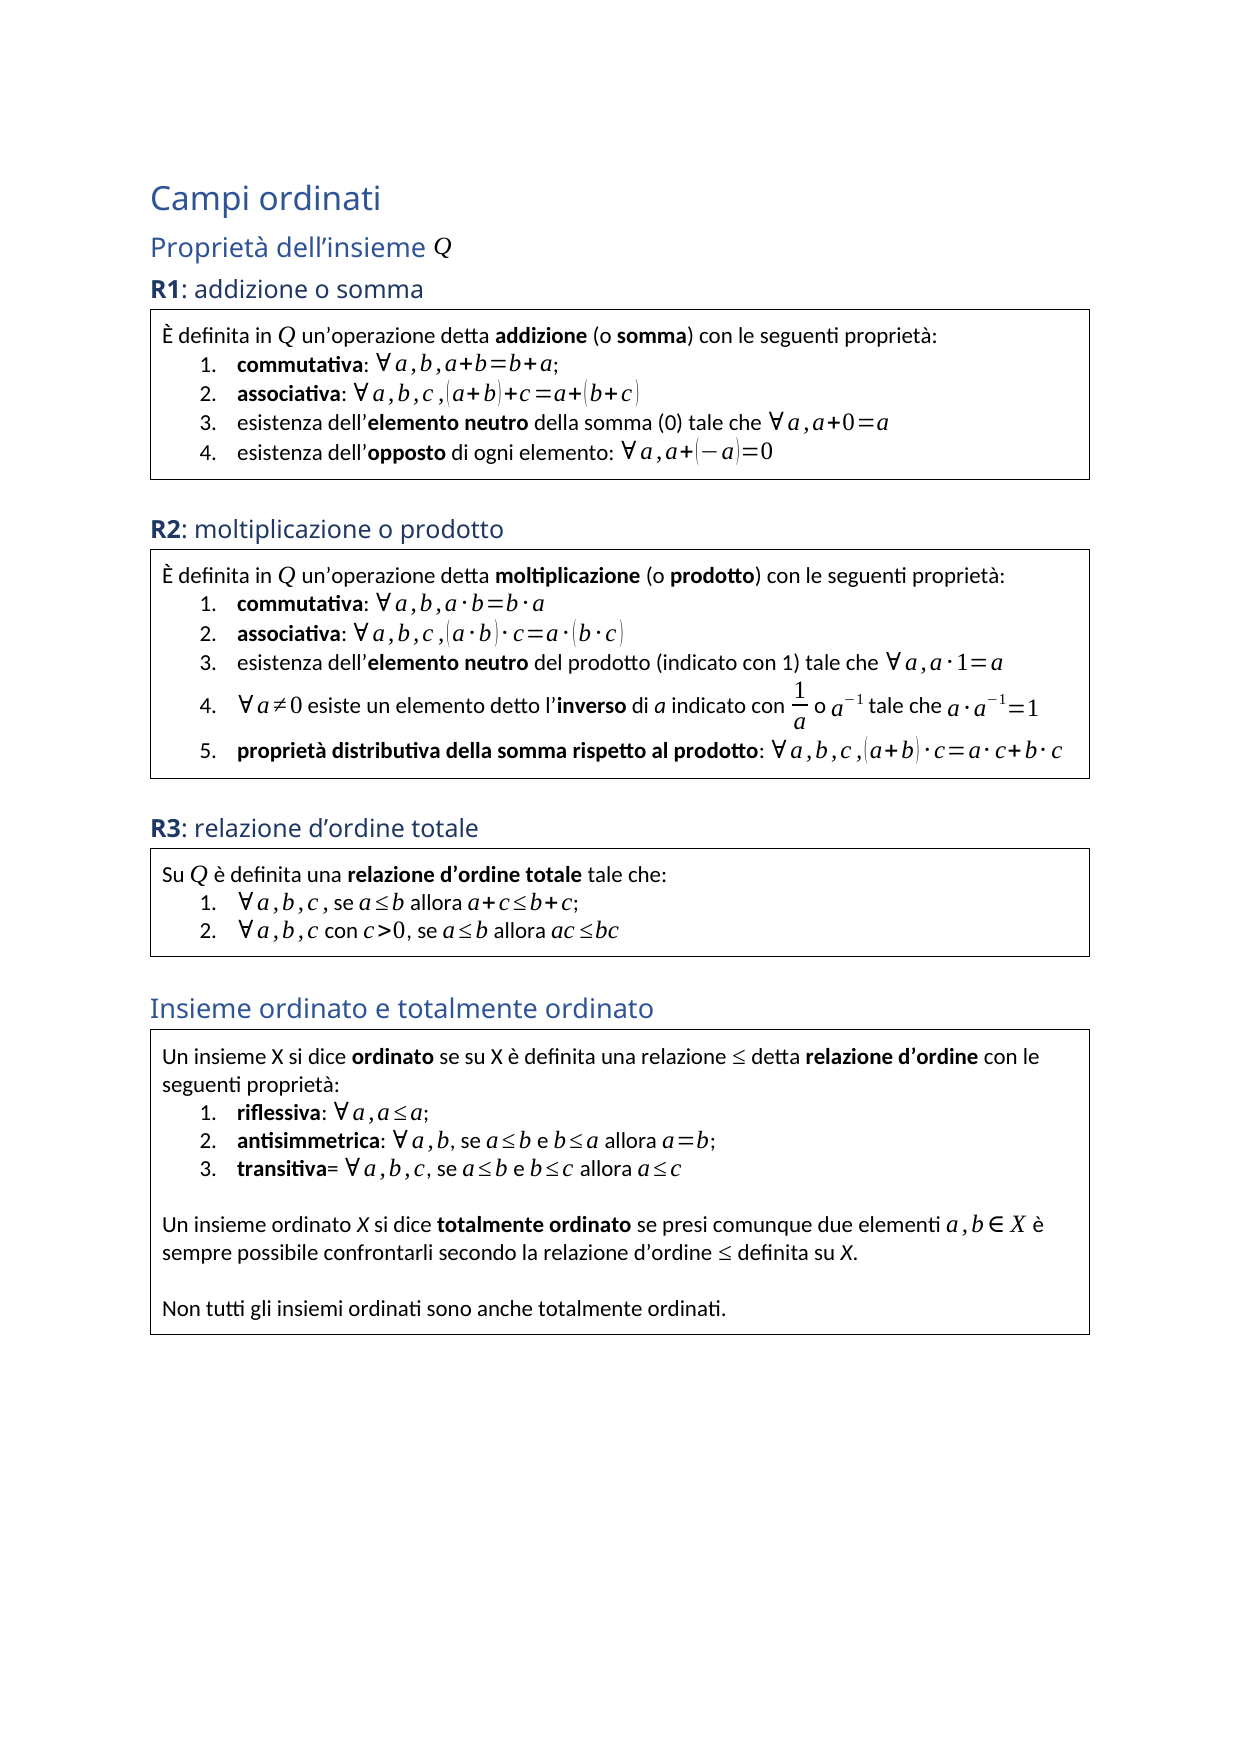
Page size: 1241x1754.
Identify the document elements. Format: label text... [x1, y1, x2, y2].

subtitle Insieme ordinato e totalmente ordinato [150, 989, 1090, 1026]
subtitle R1: addizione o somma [150, 272, 1090, 306]
subtitle Proprietà dell’insieme [150, 228, 1090, 265]
subtitle R2: moltiplicazione o prodotto [150, 512, 1090, 546]
table_header Un insieme X si dice ordinato se su X è definita una relazione detta relazione d’ordine con le seguenti proprietà: riflessiva: ; antisimmetrica: , se e allora ; transitiva= , se e allora Un insieme ordinato X si dice totalmente ordinato se presi comunque due elementi è sempre possibile confrontarli secondo la relazione d’ordine definita su X. Non tutti gli insiemi ordinati sono anche totalmente ordinati. [151, 1030, 1089, 1334]
subtitle Campi ordinati [150, 175, 1090, 220]
subtitle R3: relazione d’ordine totale [150, 811, 1090, 845]
table_header È definita in un’operazione detta moltiplicazione (o prodotto) con le seguenti proprietà: commutativa: associativa: esistenza dell’elemento neutro del prodotto (indicato con 1) tale che esiste un elemento detto l’inverso di a indicato con o tale che proprietà distributiva della somma rispetto al prodotto: [151, 550, 1089, 778]
table_header Su è definita una relazione d’ordine totale tale che: se allora ; con , se allora [151, 849, 1089, 956]
table_header È definita in un’operazione detta addizione (o somma) con le seguenti proprietà: commutativa: ; associativa: esistenza dell’elemento neutro della somma (0) tale che esistenza dell’opposto di ogni elemento: [151, 310, 1089, 479]
